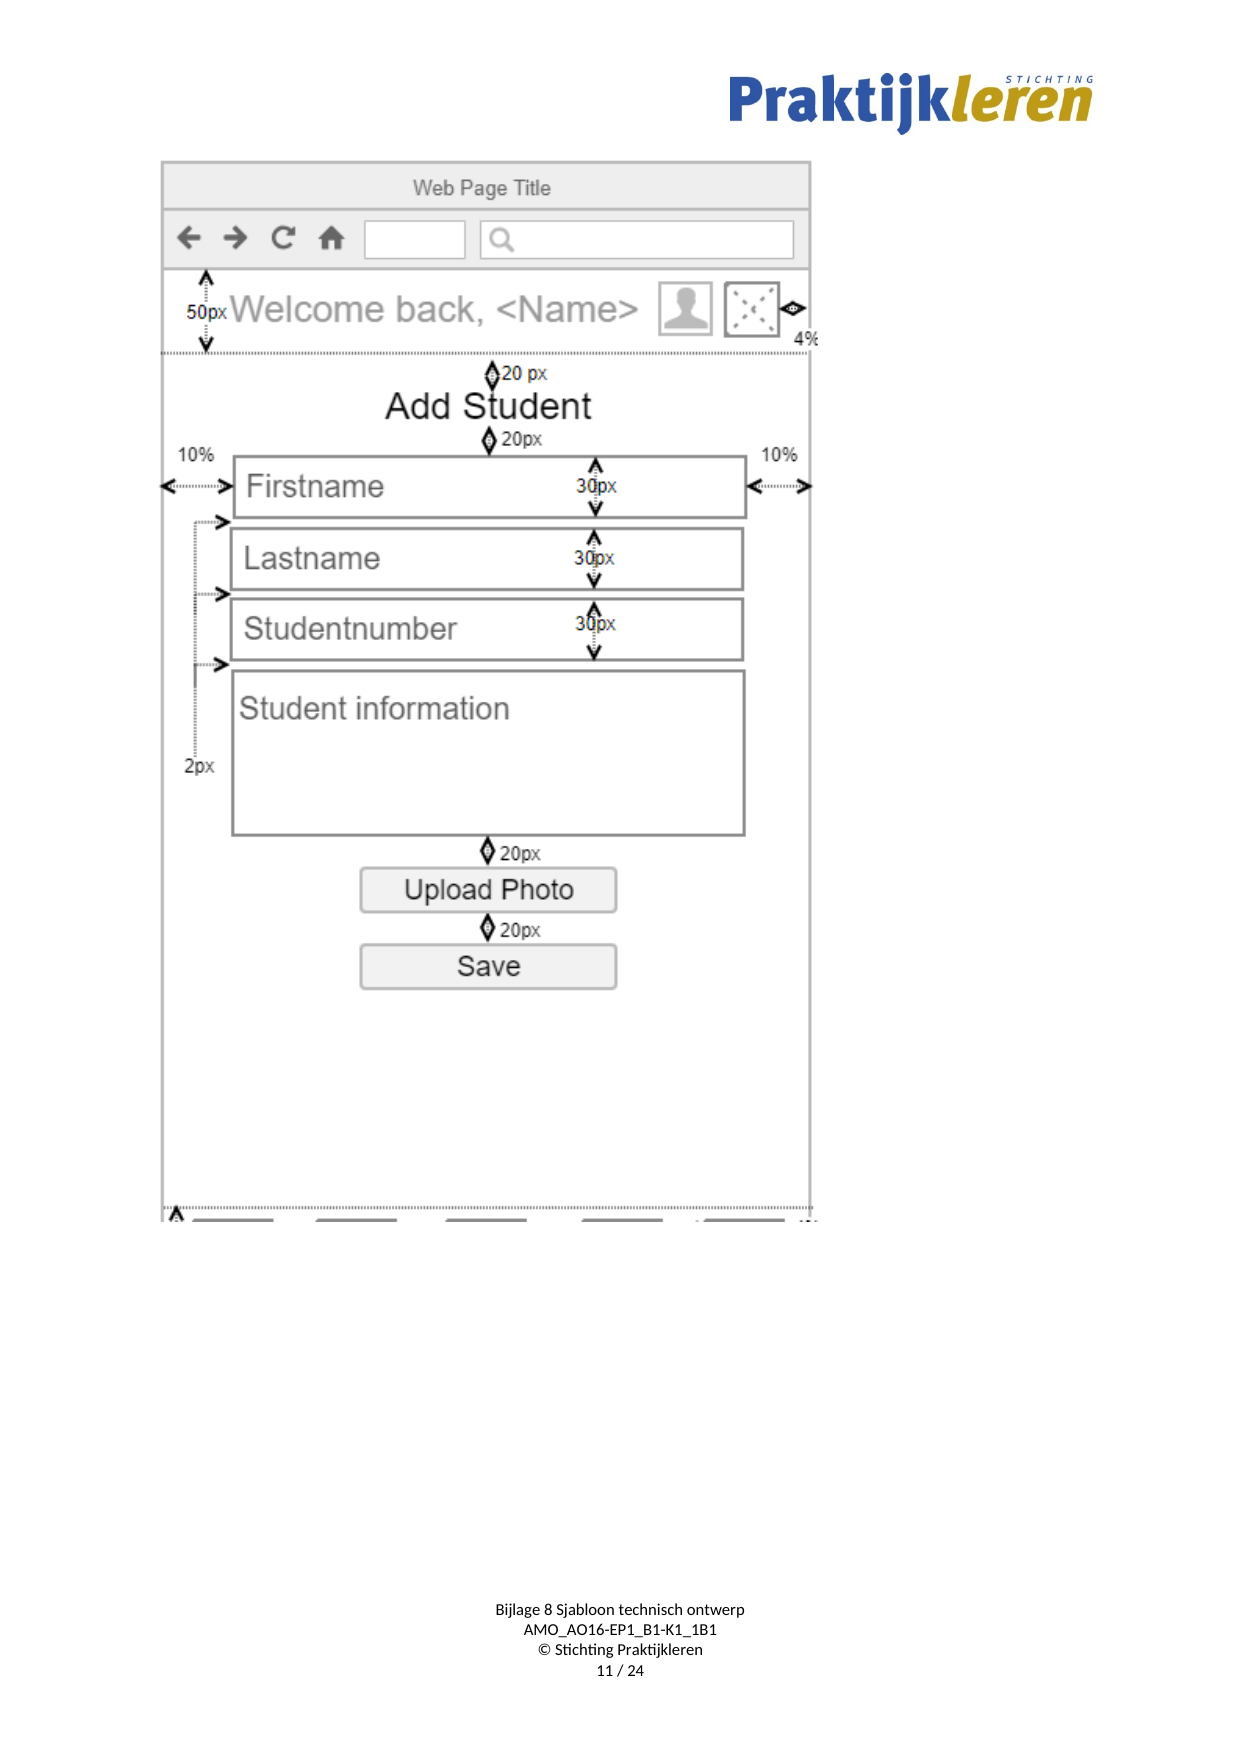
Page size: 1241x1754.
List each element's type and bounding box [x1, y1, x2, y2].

picture [730, 73, 1093, 135]
picture [147, 147, 818, 1222]
